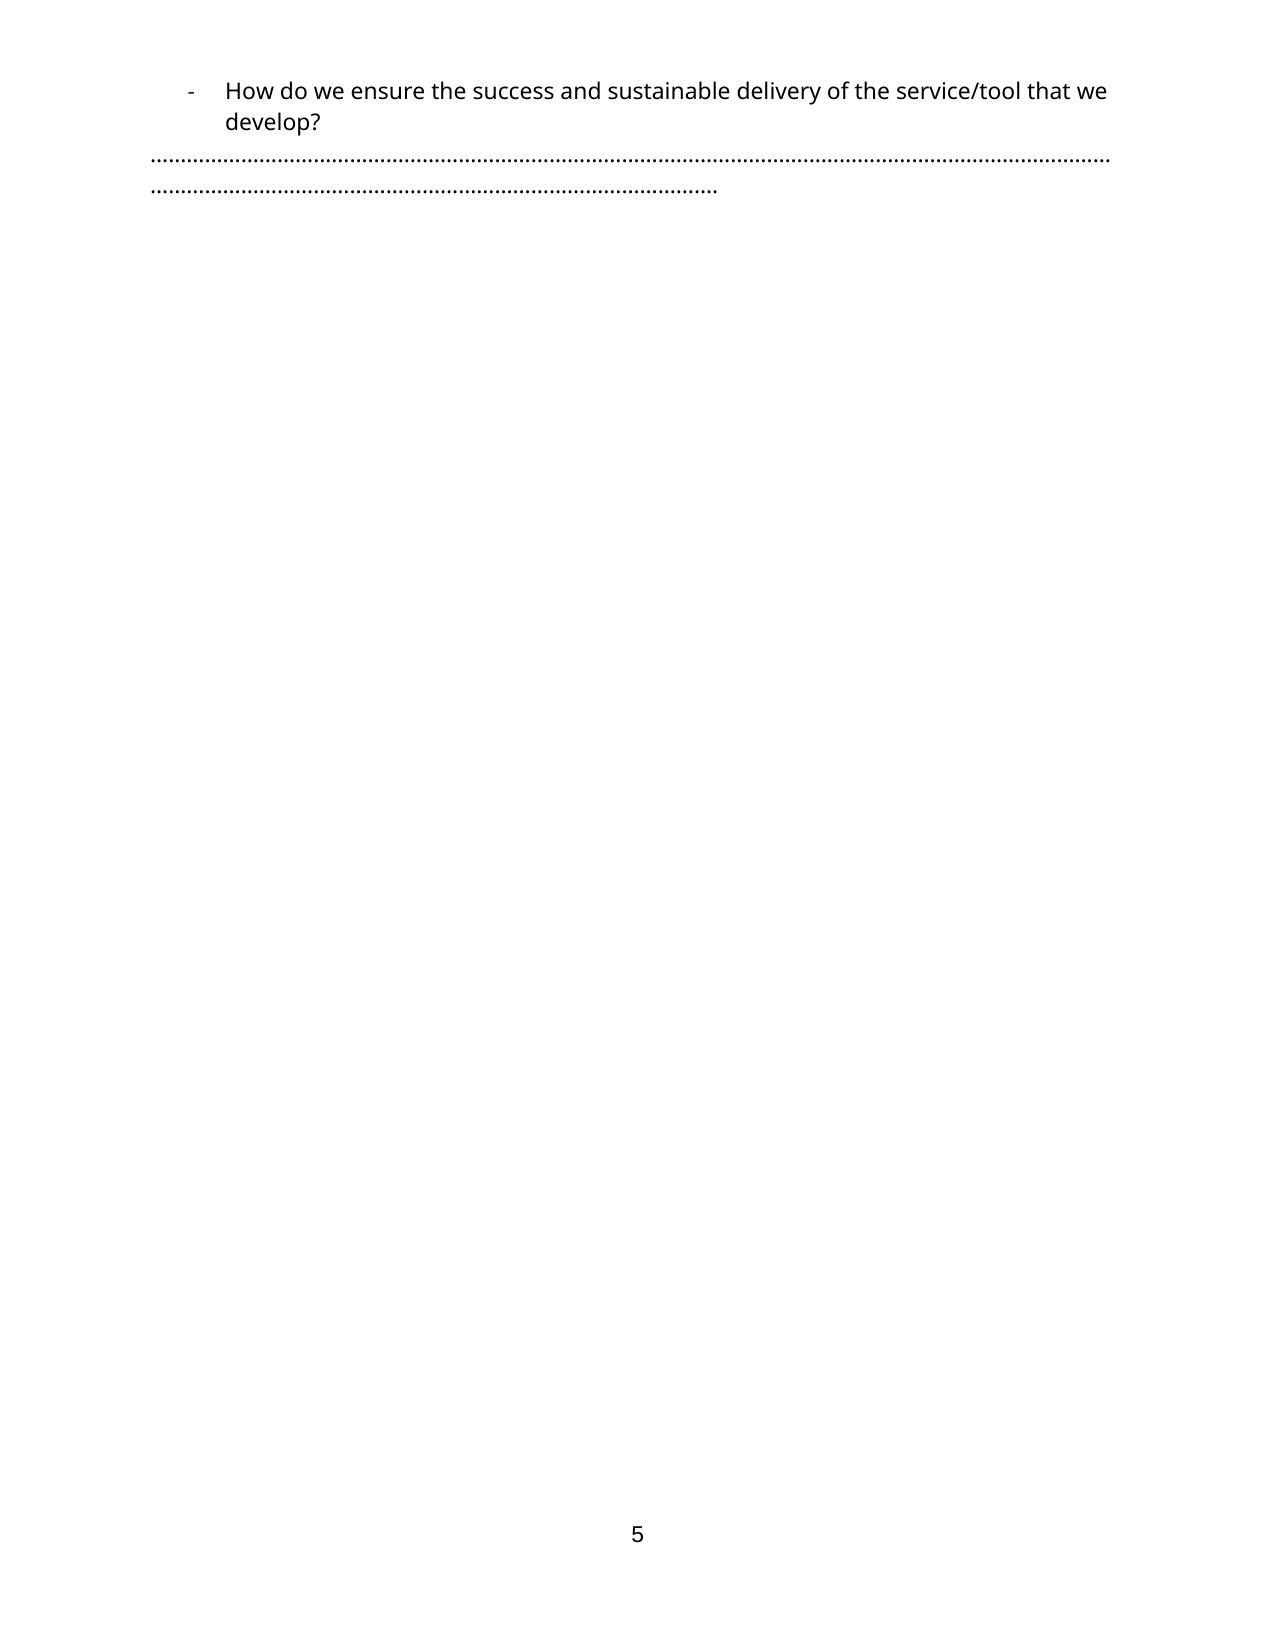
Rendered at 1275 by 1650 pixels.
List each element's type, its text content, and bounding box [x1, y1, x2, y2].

text ………………………………………………………………………………………………………………………………………………………………………………………………………………………………. [150, 137, 1125, 200]
list How do we ensure the success and sustainable delivery of the service/tool that we develop? [187, 75, 1125, 137]
